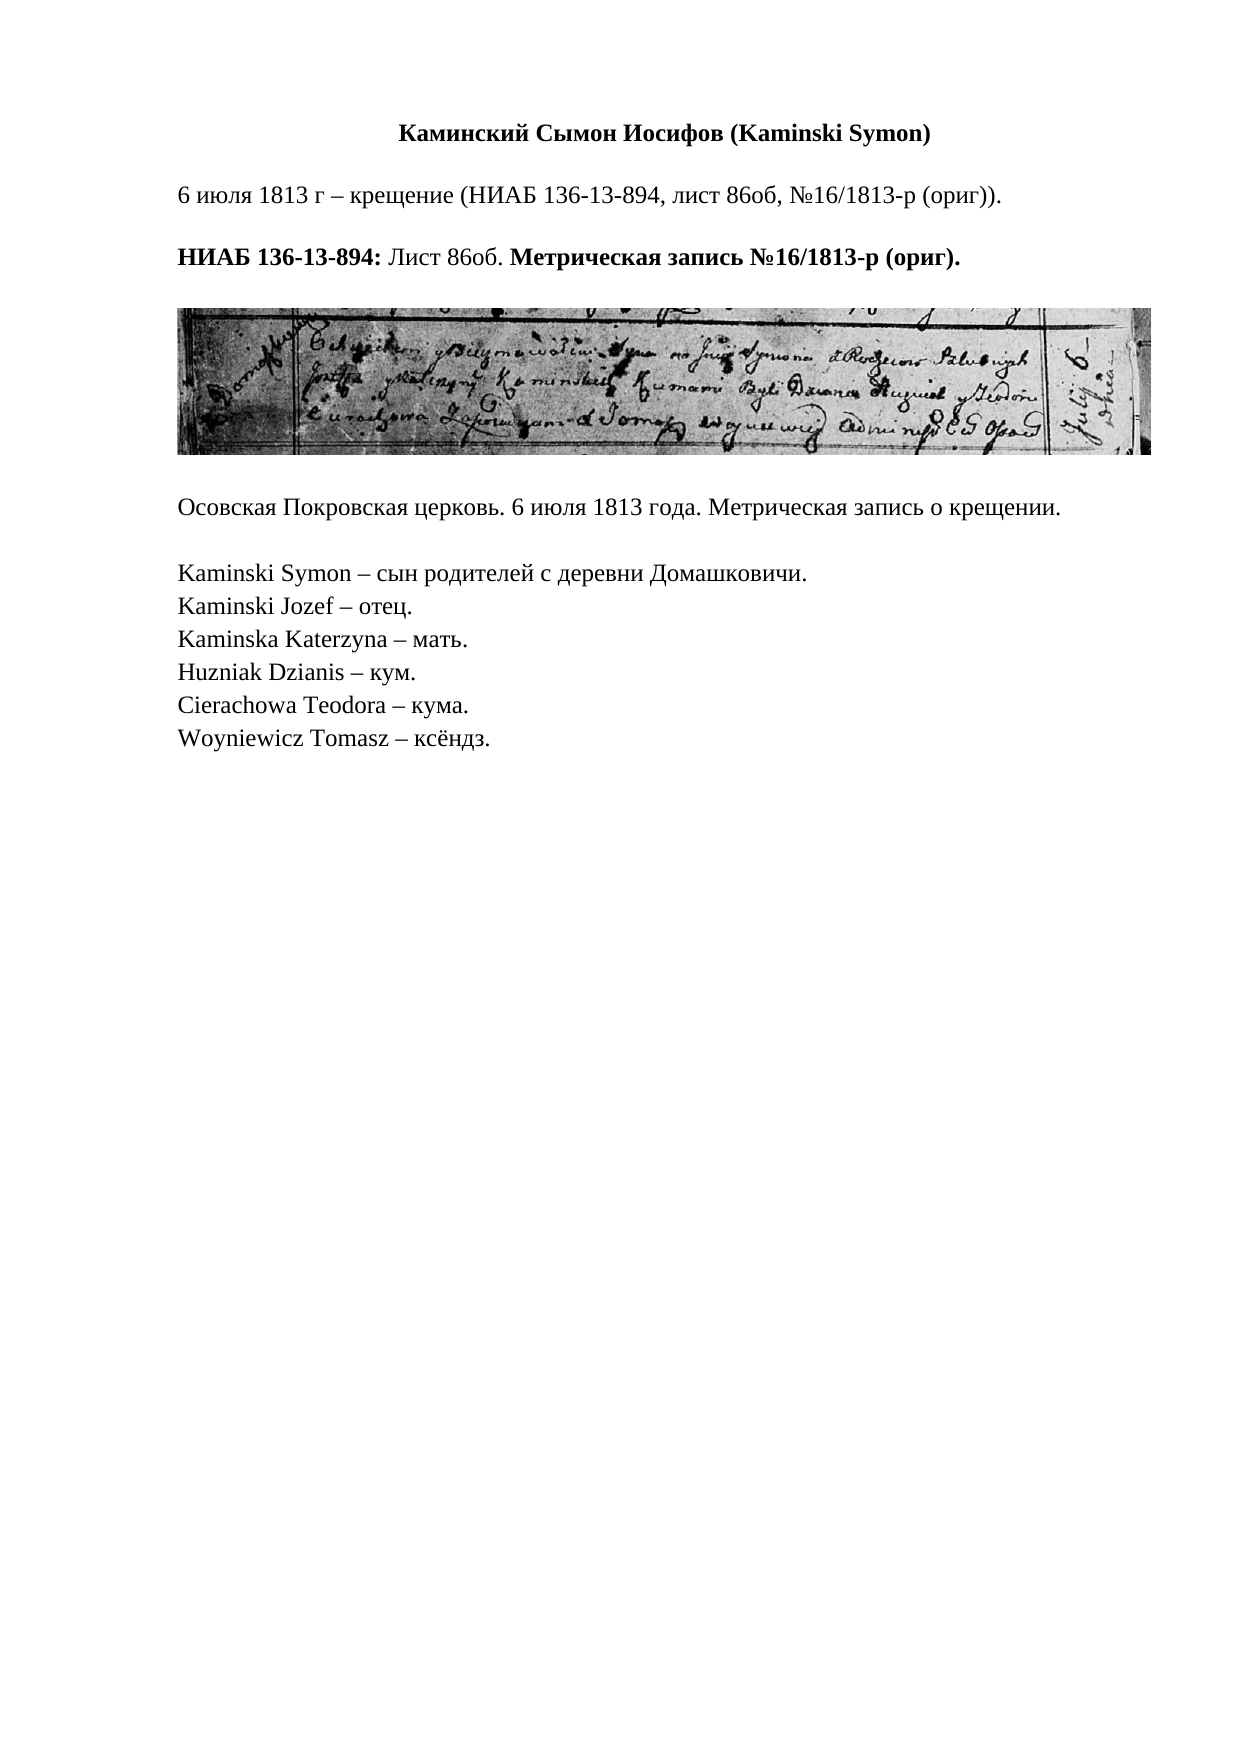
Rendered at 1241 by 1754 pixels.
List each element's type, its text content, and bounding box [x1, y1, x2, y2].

text Каминский Сымон Иосифов (Kaminski Symon) [177, 118, 1152, 147]
text Kaminska Katerzyna – мать. [177, 624, 1152, 652]
text 6 июля 1813 г – крещение (НИАБ 136-13-894, лист 86об, №16/1813-р (ориг)). [177, 180, 1152, 209]
text Kaminski Symon – сын родителей с деревни Домашковичи. [177, 558, 1152, 586]
text Cierachowa Teodora – кума. [177, 690, 1152, 718]
text НИАБ 136-13-894: Лист 86об. Метрическая запись №16/1813-р (ориг). [177, 242, 1152, 271]
text Woyniewicz Tomasz – ксёндз. [177, 723, 1152, 752]
text Осовская Покровская церковь. 6 июля 1813 года. Метрическая запись о крещении. [177, 492, 1152, 520]
picture [177, 308, 1152, 455]
text Huzniak Dzianis – кум. [177, 657, 1152, 686]
text Kaminski Jozef – отец. [177, 591, 1152, 619]
